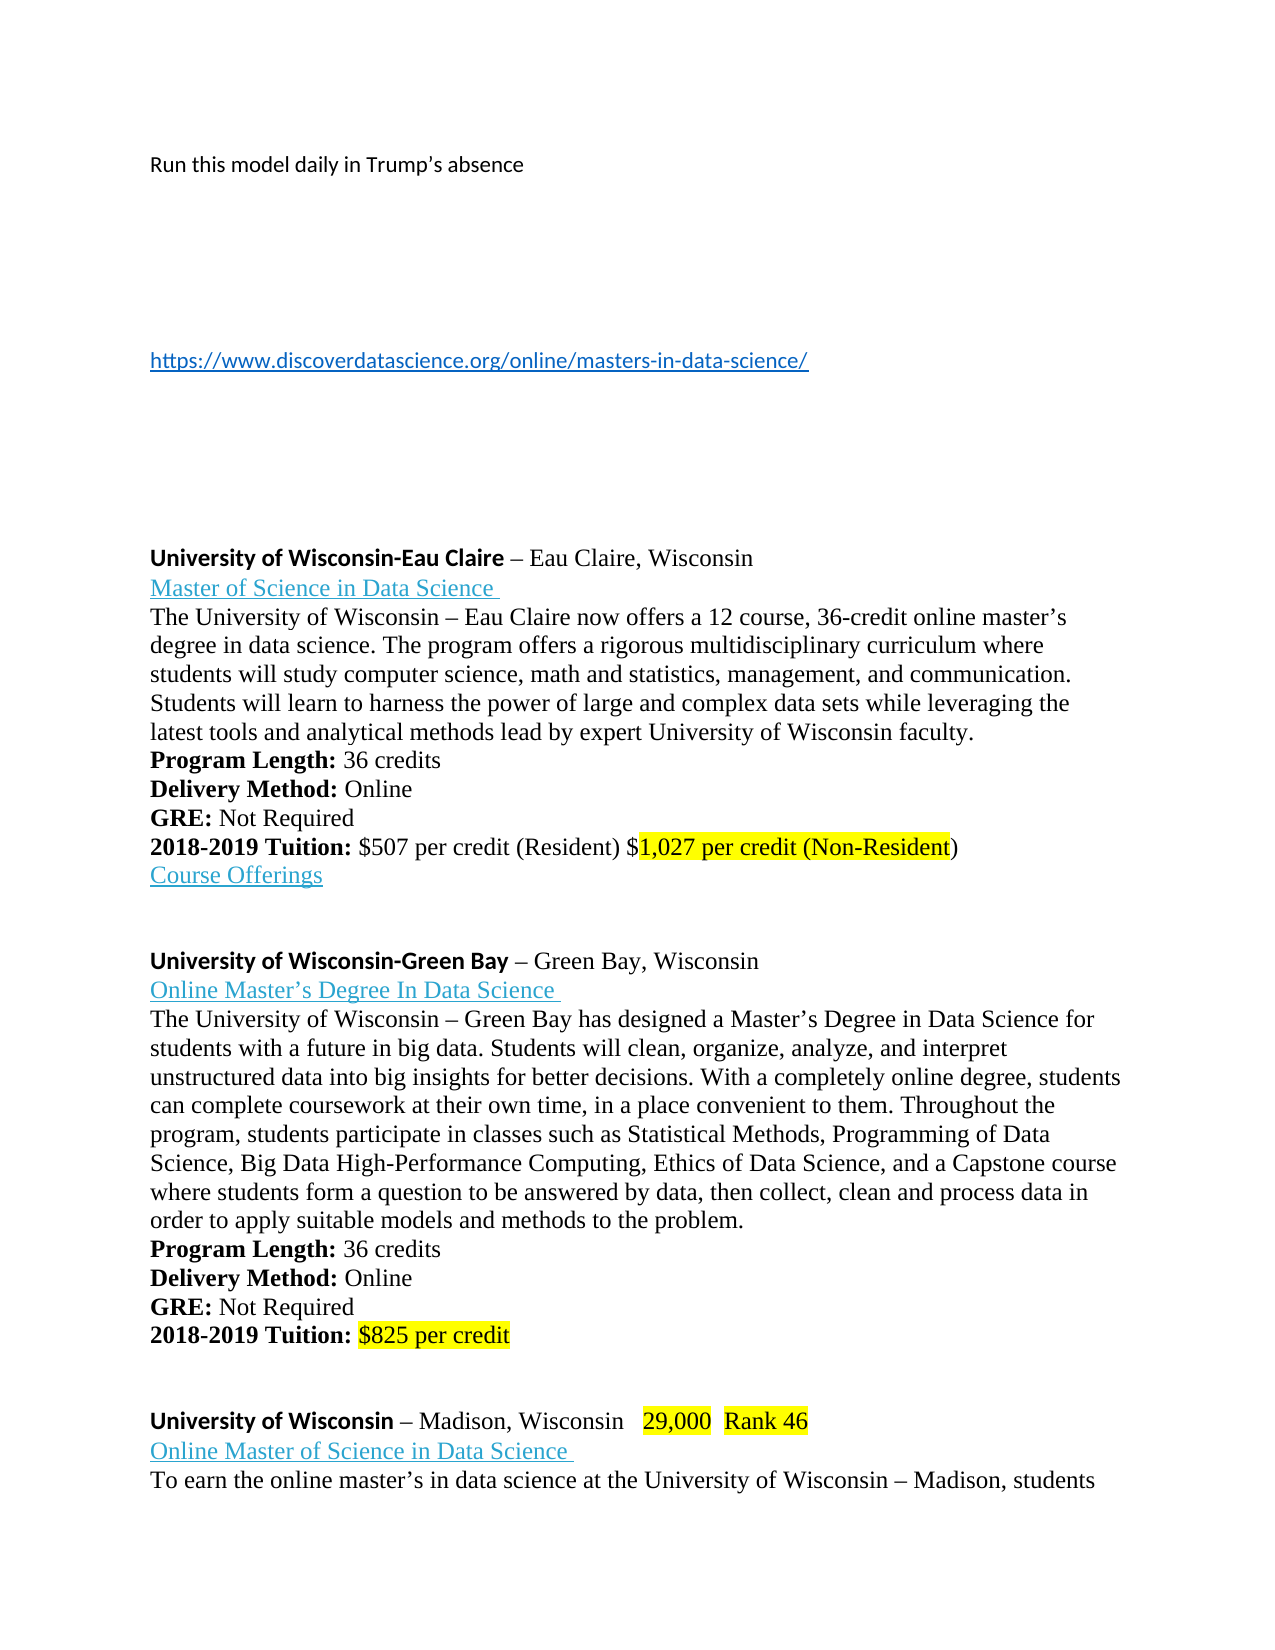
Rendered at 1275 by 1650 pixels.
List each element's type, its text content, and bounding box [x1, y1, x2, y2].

text https://www.discoverdatascience.org/online/masters-in-data-science/ [150, 346, 1125, 374]
text Run this model daily in Trump’s absence [150, 150, 1125, 178]
text University of Wisconsin-Eau Claire – Eau Claire, Wisconsin Master of Science in Data Science The University of Wisconsin – Eau Claire now offers a 12 course, 36-credit online master’s degree in data science. The program offers a rigorous multidisciplinary curriculum where students will study computer science, math and statistics, management, and communication. Students will learn to harness the power of large and complex data sets while leveraging the latest tools and analytical methods lead by expert University of Wisconsin faculty. Program Length: 36 credits Delivery Method: Online GRE: Not Required 2018-2019 Tuition: $507 per credit (Resident) $1,027 per credit (Non-Resident) Course Offerings [323, 542, 1125, 889]
text University of Wisconsin-Green Bay – Green Bay, Wisconsin Online Master’s Degree In Data Science The University of Wisconsin – Green Bay has designed a Master’s Degree in Data Science for students with a future in big data. Students will clean, organize, analyze, and interpret unstructured data into big insights for better decisions. With a completely online degree, students can complete coursework at their own time, in a place convenient to them. Throughout the program, students participate in classes such as Statistical Methods, Programming of Data Science, Big Data High-Performance Computing, Ethics of Data Science, and a Capstone course where students form a question to be answered by data, then collect, clean and process data in order to apply suitable models and methods to the problem. Program Length: 36 credits Delivery Method: Online GRE: Not Required 2018-2019 Tuition: $825 per credit [354, 945, 1125, 1349]
